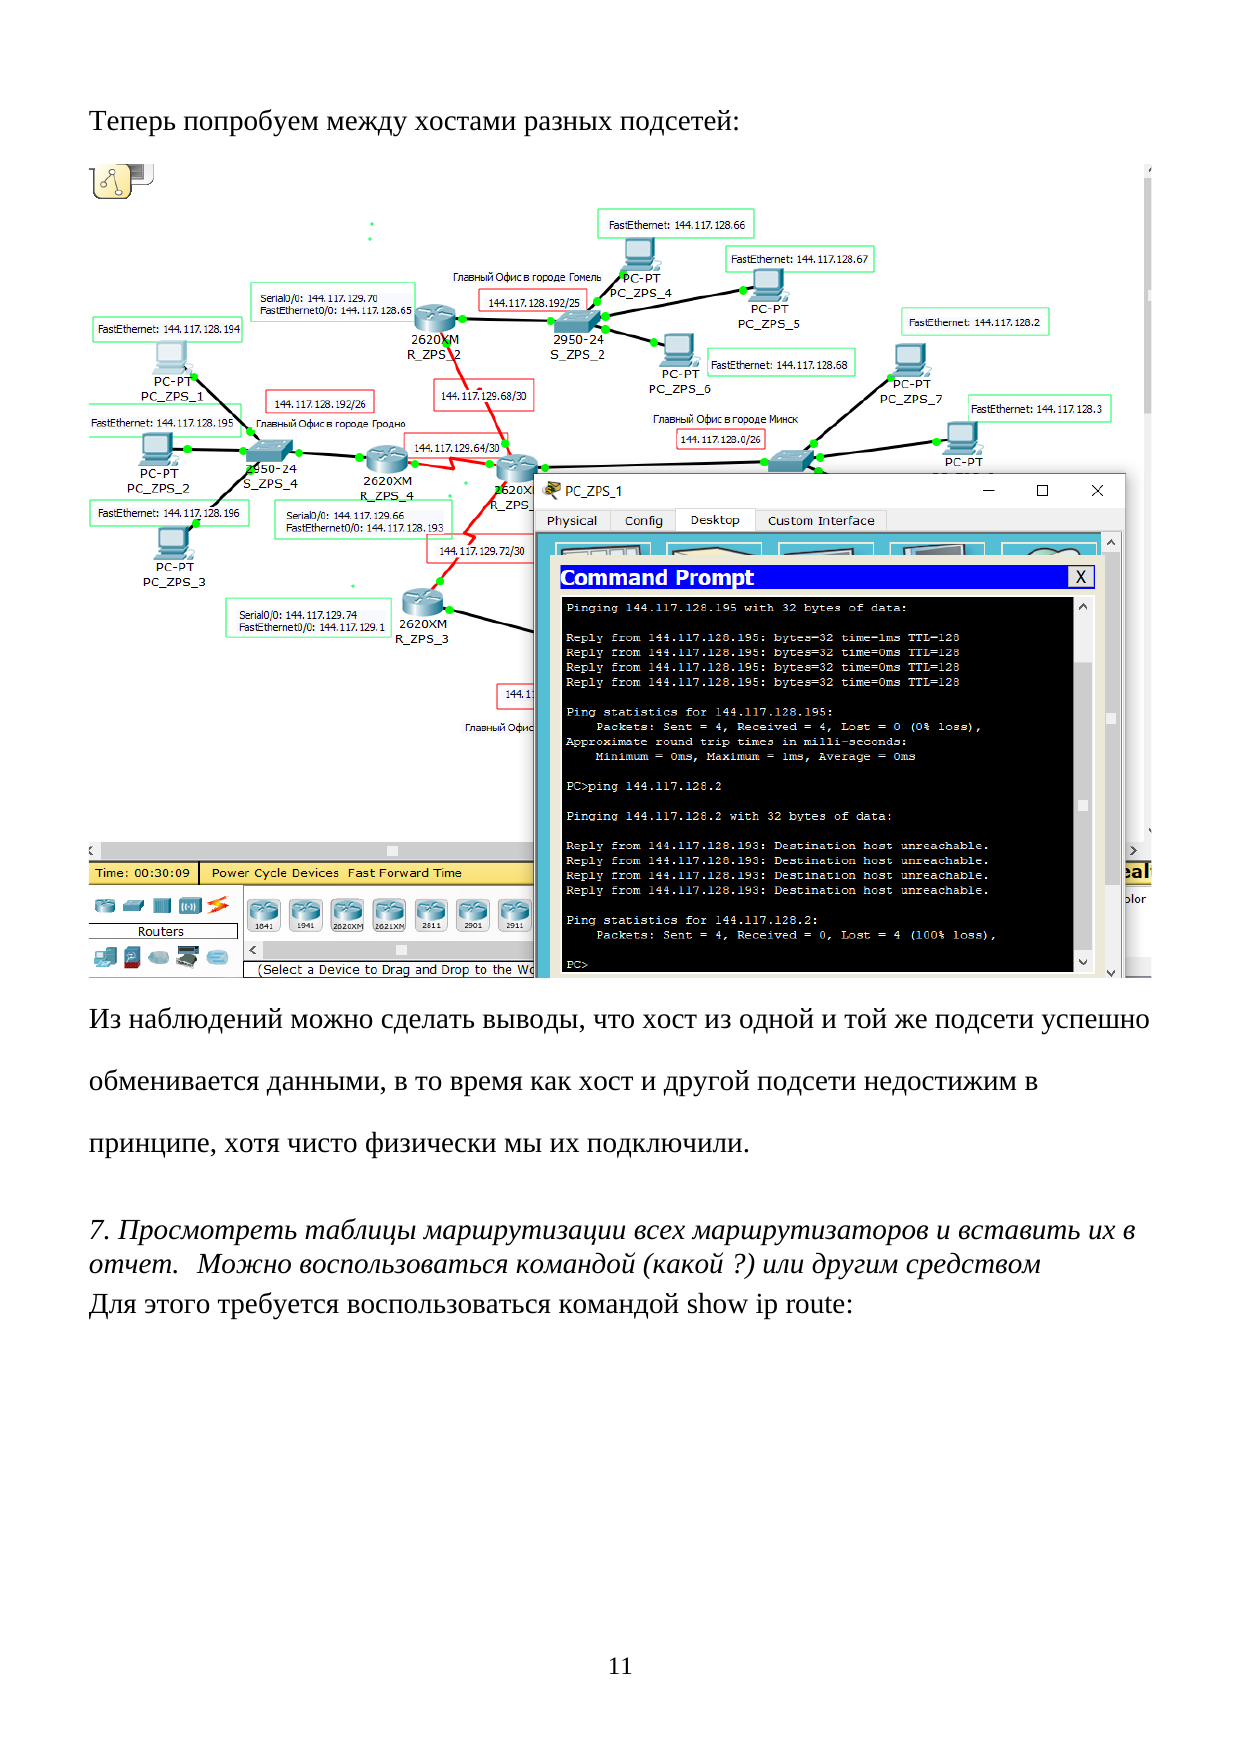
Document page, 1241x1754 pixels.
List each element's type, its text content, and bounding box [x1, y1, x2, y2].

text Для этого требуется воспользоваться командой show ip route: [89, 1286, 1152, 1319]
text Из наблюдений можно сделать выводы, что хост из одной и той же подсети успешно обменивается данными, в то время как хост и другой подсети недостижим в принципе, хотя чисто физически мы их подключили. [89, 1001, 1152, 1159]
subtitle 7. Просмотреть таблицы маршрутизации всех маршрутизаторов и вставить их в отчет. Можно воспользоваться командой (какой ?) или другим средством [89, 1212, 1152, 1279]
picture [88, 164, 1152, 978]
text Теперь попробуем между хостами разных подсетей: [89, 103, 1152, 136]
